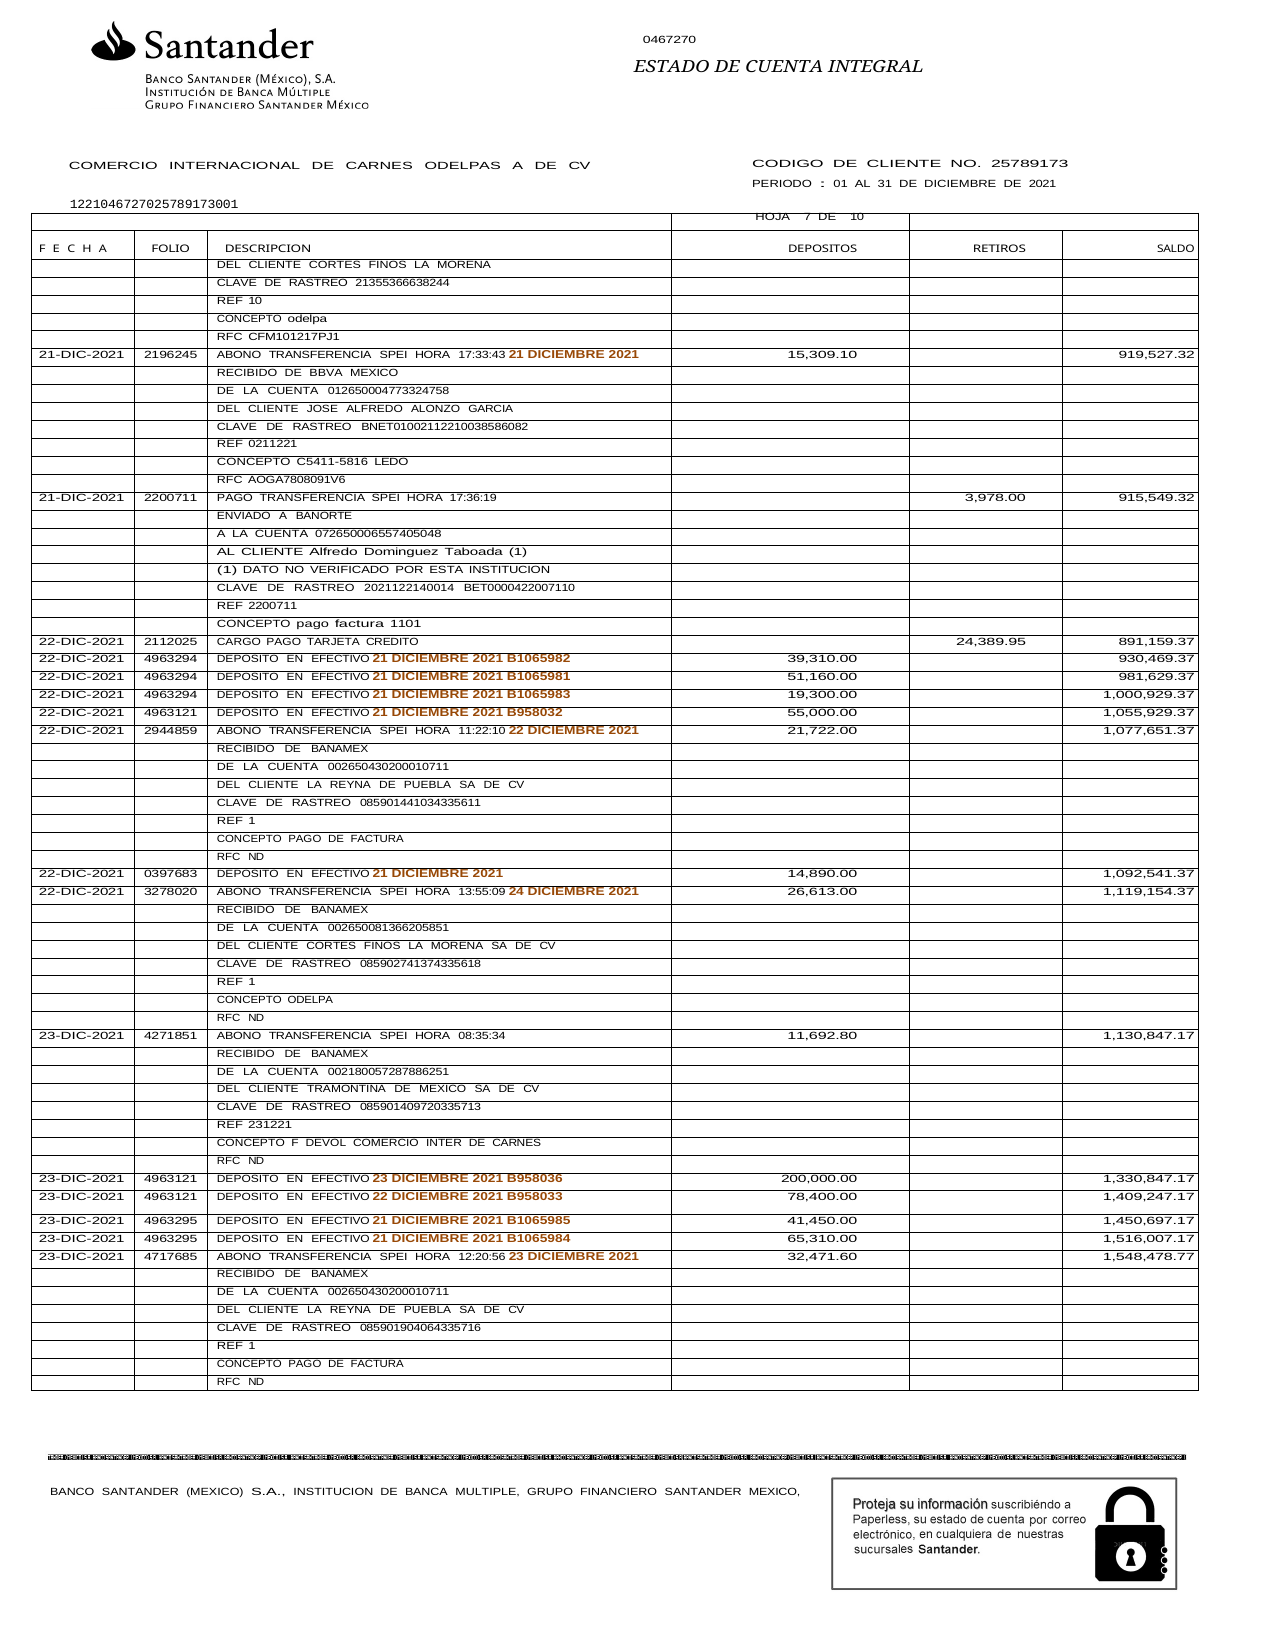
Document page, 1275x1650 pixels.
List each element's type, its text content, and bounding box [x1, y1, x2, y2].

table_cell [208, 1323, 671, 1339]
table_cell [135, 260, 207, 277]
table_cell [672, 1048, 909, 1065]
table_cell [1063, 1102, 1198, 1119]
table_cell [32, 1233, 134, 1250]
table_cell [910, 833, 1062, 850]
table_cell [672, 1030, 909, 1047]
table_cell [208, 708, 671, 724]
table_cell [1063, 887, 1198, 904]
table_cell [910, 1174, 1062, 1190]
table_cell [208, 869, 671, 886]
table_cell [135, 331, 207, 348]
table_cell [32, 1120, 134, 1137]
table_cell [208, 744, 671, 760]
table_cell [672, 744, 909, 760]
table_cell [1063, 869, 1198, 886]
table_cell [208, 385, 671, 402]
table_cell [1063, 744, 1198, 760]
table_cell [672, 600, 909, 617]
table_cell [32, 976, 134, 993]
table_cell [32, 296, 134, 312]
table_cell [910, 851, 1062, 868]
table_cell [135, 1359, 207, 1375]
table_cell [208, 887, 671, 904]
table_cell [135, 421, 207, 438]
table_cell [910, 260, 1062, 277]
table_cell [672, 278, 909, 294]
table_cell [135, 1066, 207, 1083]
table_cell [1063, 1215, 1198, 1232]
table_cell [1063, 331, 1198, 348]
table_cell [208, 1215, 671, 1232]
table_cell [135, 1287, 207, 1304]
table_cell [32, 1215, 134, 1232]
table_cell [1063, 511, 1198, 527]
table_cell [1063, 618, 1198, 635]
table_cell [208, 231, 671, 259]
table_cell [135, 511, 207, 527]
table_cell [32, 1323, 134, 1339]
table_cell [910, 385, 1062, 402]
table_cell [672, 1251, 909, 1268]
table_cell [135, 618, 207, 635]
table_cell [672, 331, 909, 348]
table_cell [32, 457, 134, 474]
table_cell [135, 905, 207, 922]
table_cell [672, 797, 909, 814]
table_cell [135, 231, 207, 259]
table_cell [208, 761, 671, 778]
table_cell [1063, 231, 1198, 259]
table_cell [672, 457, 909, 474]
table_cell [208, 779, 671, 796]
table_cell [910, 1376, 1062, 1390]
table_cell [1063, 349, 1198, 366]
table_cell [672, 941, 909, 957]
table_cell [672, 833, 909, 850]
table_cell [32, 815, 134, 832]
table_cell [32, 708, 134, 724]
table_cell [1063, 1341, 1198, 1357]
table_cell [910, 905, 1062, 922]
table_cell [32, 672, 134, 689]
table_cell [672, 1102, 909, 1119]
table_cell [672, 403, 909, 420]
picture [45, 1451, 1187, 1460]
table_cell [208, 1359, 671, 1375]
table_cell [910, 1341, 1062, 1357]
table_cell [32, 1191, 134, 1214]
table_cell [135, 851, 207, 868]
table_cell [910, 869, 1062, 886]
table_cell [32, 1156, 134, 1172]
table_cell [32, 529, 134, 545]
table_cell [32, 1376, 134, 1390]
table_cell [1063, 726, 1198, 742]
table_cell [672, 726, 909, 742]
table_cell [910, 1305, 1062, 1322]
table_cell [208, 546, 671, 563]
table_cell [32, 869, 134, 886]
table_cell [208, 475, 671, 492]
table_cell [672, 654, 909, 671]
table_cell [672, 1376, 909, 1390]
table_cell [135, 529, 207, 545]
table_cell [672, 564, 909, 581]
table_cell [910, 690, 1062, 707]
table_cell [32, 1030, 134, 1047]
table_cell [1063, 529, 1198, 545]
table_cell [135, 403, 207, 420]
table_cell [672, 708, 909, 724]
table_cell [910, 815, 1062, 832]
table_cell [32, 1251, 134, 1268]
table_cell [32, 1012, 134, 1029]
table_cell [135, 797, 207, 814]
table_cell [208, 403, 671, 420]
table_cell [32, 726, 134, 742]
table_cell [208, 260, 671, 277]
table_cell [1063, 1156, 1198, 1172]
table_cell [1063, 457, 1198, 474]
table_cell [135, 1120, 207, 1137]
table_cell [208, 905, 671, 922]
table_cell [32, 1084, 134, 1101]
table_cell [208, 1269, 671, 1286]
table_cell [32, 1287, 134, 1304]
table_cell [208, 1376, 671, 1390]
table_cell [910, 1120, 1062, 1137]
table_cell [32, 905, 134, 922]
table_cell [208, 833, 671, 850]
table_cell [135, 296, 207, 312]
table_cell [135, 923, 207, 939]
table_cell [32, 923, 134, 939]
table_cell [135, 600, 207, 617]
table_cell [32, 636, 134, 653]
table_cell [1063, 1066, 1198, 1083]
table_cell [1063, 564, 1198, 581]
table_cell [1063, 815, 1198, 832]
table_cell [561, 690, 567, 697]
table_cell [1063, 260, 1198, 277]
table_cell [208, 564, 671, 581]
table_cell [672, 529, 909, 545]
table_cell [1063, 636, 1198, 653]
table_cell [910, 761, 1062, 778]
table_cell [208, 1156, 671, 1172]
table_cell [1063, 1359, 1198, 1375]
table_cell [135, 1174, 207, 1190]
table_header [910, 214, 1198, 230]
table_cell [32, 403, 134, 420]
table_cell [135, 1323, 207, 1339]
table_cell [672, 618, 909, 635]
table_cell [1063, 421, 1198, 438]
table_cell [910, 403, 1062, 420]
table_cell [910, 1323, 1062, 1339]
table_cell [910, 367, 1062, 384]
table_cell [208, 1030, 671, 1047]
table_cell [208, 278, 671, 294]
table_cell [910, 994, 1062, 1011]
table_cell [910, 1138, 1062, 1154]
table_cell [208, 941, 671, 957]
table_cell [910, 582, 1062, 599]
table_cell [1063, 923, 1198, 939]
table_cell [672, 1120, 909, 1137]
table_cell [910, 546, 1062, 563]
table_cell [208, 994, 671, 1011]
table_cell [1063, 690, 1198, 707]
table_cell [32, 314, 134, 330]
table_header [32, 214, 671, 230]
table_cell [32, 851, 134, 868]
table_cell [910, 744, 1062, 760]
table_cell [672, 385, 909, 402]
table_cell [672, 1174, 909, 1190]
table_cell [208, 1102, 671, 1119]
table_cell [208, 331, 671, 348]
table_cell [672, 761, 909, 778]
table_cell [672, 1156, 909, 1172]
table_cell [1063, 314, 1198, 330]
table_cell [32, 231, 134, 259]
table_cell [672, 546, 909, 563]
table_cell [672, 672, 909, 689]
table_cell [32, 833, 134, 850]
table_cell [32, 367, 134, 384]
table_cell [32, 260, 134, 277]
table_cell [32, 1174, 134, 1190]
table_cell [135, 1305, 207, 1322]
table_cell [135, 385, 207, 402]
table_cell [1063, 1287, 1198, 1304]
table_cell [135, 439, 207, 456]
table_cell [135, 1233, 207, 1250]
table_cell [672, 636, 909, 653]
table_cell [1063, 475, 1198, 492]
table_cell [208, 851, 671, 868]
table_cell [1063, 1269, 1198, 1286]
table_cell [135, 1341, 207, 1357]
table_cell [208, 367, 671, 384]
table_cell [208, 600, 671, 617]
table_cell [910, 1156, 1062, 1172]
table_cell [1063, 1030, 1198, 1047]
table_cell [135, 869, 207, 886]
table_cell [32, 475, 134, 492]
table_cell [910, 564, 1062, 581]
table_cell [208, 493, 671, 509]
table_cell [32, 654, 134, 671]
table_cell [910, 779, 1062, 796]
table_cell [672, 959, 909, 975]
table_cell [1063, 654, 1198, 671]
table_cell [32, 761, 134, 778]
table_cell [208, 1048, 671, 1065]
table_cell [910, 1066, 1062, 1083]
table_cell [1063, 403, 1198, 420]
subtitle 1221046727025789173001 [69, 198, 600, 212]
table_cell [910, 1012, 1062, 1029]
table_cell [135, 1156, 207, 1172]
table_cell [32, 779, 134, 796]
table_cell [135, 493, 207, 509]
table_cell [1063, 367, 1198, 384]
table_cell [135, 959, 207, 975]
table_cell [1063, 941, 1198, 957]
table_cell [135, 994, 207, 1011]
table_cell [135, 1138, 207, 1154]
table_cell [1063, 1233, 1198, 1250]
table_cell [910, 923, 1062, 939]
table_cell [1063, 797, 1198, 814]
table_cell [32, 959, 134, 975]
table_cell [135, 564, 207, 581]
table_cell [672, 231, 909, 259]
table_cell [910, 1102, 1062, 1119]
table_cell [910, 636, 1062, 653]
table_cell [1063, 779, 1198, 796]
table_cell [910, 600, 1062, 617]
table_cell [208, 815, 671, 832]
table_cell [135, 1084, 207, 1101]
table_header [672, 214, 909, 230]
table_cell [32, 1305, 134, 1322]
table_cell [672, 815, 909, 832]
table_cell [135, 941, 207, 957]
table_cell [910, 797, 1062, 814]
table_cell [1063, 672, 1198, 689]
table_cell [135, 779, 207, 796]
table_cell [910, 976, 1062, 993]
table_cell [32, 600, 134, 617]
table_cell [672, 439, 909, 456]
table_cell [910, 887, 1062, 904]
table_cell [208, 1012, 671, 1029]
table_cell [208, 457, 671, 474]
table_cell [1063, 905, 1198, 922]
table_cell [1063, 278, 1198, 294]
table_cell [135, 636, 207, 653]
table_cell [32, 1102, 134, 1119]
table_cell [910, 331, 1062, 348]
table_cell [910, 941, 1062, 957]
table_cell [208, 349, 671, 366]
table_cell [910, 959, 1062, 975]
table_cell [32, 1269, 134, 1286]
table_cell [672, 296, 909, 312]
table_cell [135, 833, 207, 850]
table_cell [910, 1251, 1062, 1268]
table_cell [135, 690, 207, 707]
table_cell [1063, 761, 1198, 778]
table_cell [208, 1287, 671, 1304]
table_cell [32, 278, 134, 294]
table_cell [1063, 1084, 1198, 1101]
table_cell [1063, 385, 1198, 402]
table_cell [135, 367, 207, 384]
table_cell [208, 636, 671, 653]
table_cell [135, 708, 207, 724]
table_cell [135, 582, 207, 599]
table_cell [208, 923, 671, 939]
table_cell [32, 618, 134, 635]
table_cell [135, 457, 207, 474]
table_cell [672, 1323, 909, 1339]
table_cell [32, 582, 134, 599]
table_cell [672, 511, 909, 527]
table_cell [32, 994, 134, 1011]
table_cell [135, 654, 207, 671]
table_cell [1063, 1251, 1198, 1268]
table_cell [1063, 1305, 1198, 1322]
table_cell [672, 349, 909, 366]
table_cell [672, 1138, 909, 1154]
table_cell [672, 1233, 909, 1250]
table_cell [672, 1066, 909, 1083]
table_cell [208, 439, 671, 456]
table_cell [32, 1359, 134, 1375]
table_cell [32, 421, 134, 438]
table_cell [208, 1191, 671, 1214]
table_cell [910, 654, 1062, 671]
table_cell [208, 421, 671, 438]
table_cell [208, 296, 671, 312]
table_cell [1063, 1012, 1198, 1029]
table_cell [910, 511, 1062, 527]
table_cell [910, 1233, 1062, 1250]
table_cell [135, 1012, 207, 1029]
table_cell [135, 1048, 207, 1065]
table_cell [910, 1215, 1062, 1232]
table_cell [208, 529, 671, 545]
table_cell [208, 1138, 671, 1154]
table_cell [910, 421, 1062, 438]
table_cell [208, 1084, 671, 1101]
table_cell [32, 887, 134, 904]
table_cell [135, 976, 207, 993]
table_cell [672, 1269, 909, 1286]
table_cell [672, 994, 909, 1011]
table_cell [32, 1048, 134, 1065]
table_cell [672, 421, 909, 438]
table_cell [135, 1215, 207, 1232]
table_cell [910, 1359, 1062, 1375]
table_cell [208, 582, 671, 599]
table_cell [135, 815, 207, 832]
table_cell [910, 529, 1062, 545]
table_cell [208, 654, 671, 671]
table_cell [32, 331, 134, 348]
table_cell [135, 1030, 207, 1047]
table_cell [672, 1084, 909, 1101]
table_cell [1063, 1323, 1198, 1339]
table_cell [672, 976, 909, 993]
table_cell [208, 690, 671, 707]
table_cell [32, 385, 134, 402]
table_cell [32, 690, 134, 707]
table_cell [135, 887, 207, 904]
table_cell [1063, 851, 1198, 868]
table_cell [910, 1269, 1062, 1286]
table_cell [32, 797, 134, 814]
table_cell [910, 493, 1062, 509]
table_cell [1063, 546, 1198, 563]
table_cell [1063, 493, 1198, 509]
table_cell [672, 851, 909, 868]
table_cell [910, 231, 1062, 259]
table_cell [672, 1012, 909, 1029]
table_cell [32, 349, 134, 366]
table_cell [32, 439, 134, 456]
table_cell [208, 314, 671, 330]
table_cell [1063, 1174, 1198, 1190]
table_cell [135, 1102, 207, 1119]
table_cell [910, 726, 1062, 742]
picture [830, 1476, 1179, 1592]
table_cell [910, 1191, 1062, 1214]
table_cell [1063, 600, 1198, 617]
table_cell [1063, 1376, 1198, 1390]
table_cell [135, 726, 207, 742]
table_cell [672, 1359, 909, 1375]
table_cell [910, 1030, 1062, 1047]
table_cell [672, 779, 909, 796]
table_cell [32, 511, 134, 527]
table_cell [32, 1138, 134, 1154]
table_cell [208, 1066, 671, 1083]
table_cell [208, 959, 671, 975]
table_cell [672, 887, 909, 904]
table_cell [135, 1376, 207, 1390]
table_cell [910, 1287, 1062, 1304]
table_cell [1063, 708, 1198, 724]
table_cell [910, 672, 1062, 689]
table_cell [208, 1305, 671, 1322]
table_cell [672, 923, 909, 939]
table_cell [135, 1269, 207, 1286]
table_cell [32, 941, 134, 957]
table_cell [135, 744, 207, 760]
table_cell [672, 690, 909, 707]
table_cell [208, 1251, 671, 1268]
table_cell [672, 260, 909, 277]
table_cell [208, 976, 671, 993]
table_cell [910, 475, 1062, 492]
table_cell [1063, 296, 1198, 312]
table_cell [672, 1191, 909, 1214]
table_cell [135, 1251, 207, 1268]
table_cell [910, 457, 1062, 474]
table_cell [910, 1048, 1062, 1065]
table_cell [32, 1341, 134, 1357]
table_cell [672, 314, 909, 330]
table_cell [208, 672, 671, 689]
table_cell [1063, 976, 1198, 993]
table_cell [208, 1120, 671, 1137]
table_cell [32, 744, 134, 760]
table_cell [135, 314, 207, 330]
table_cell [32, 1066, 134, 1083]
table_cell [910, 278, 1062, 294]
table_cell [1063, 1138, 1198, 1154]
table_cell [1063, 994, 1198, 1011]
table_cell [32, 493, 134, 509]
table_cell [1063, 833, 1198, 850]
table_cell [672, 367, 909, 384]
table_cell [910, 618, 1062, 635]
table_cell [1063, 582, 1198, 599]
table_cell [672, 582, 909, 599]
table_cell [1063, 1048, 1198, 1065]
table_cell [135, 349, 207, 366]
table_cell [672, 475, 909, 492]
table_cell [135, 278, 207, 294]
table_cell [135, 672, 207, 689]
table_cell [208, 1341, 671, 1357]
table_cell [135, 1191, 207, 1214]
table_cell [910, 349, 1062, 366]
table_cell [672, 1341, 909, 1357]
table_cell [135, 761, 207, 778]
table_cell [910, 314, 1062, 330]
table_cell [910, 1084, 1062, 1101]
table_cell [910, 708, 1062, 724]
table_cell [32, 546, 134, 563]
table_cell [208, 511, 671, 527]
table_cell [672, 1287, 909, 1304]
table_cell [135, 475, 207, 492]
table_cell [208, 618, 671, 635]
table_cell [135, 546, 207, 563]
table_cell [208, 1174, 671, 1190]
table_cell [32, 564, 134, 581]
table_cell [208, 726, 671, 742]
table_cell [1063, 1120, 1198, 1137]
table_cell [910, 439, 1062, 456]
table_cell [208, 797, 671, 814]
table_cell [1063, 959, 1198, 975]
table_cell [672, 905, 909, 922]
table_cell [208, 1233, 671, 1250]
picture [91, 21, 369, 109]
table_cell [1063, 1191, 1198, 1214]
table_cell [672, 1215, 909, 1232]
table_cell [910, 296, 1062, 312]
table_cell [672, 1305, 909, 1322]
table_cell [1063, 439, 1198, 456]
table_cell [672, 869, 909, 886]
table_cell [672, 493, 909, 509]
